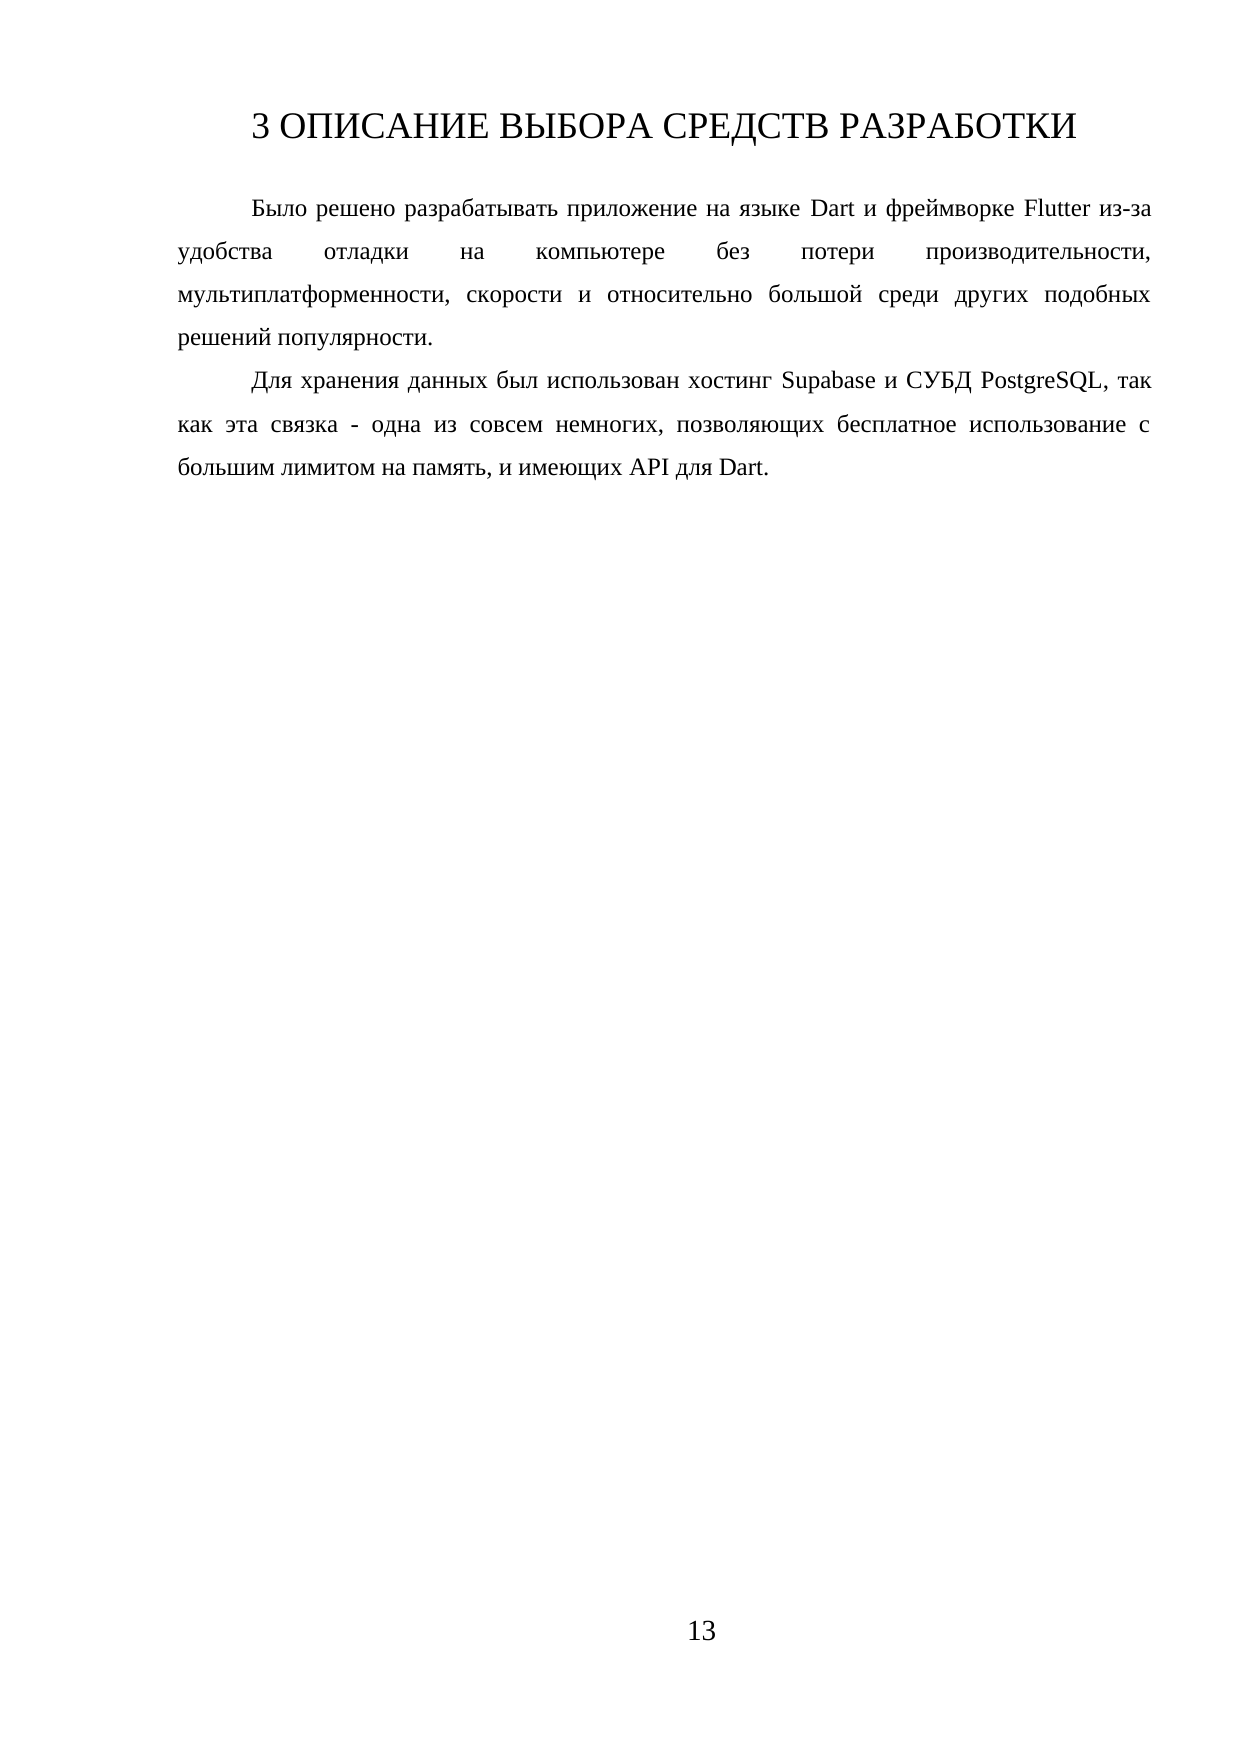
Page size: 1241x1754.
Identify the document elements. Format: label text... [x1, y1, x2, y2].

subtitle 3 ОПИСАНИЕ ВЫБОРА СРЕДСТВ РАЗРАБОТКИ [177, 103, 1152, 147]
text Было решено разрабатывать приложение на языке Dart и фреймворке Flutter из-за удобства отладки на компьютере без потери производительности, мультиплатформенности, скорости и относительно большой среди других подобных решений популярности. [177, 193, 1152, 351]
text Для хранения данных был использован хостинг Supabase и СУБД PostgreSQL, так как эта связка - одна из совсем немногих, позволяющих бесплатное использование с большим лимитом на память, и имеющих API для Dart. [177, 366, 1152, 481]
